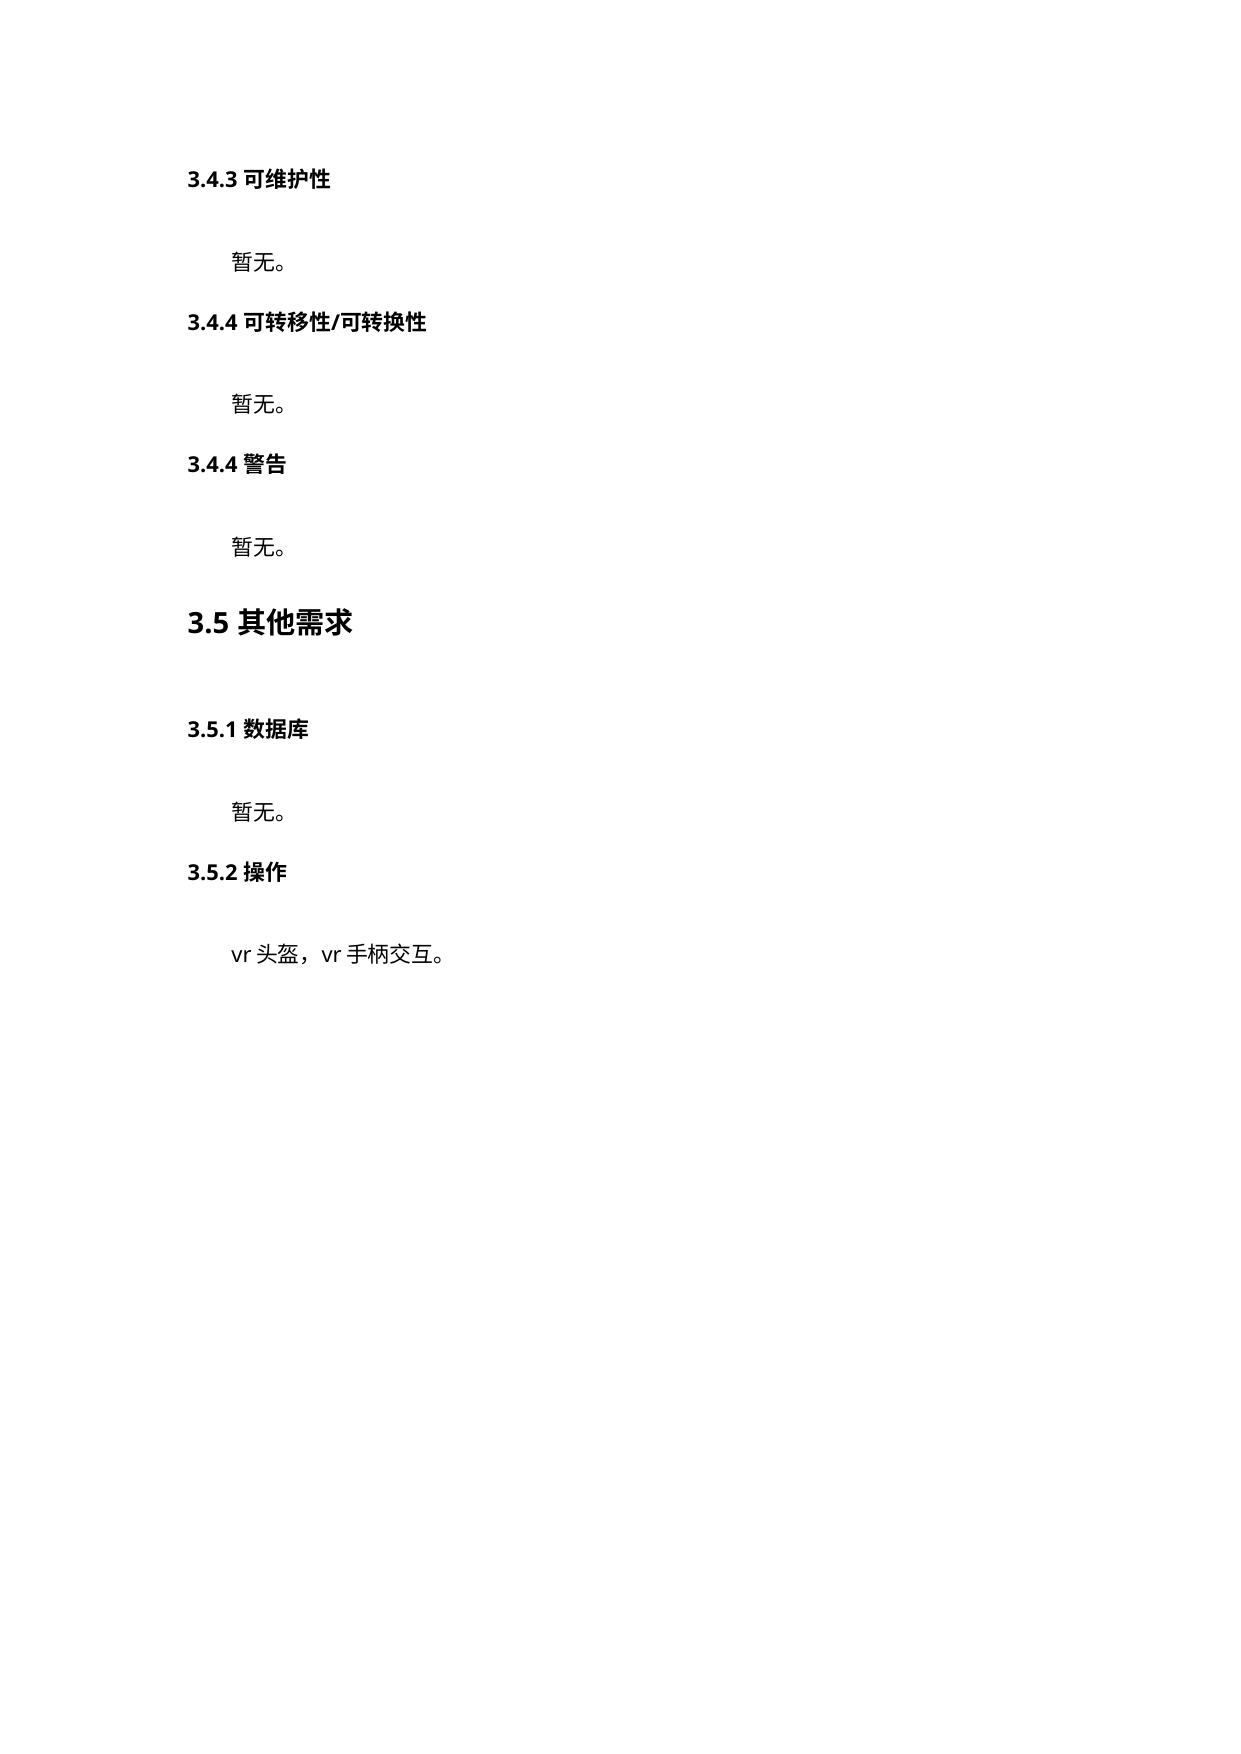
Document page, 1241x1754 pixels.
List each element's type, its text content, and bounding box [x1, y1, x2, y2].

subtitle 3.4.4 可转移性/可转换性 [187, 304, 1053, 337]
text 暂无。 [187, 387, 1053, 419]
text 暂无。 [187, 529, 1053, 562]
subtitle 3.5.2 操作 [187, 854, 1053, 887]
text vr头盔，vr手柄交互。 [187, 937, 1053, 969]
subtitle 3.5 其他需求 [187, 589, 1053, 654]
subtitle 3.4.3 可维护性 [187, 162, 1053, 194]
text 暂无。 [187, 245, 1053, 277]
subtitle 3.4.4 警告 [187, 447, 1053, 479]
subtitle 3.5.1 数据库 [187, 712, 1053, 744]
text 暂无。 [187, 794, 1053, 827]
